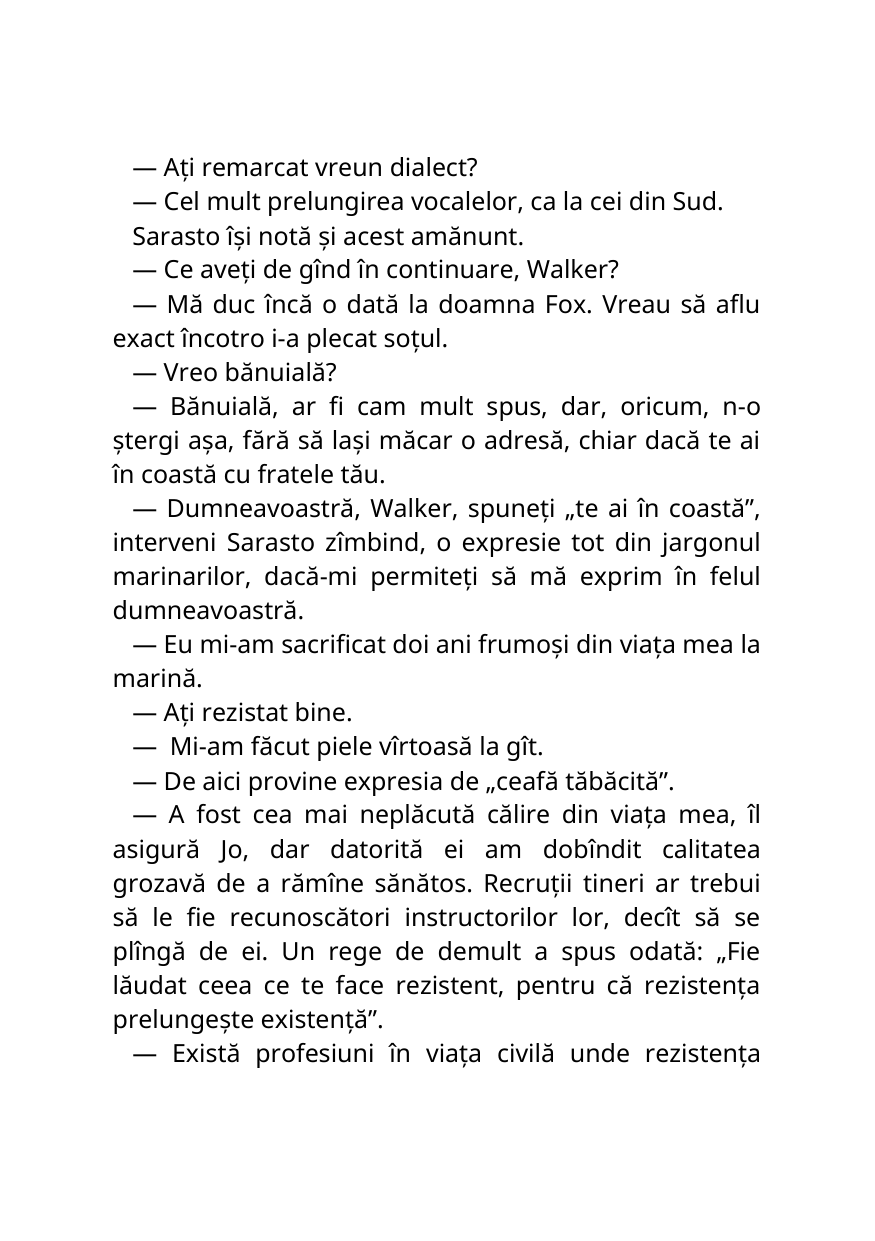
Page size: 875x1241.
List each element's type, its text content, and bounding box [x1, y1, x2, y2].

text — Eu mi-am sacrificat doi ani frumoşi din viaţa mea la marină. [112, 627, 762, 695]
text — Aţi remarcat vreun dialect? [112, 150, 762, 184]
text — Aţi rezistat bine. [112, 695, 762, 729]
text — De aici provine expresia de „ceafă tăbăcită”. [112, 763, 762, 797]
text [112, 1036, 762, 1070]
text — Dumneavoastră, Walker, spuneţi „te ai în coastă”, interveni Sarasto zîmbind, o expresie tot din jargonul marinarilor, dacă-mi permiteţi să mă exprim în felul dumneavoastră. [112, 491, 762, 627]
text — Vreo bănuială? [112, 354, 762, 388]
text Sarasto îşi notă şi acest amănunt. [112, 218, 762, 252]
list Mi-am făcut piele vîrtoasă la gît. [132, 729, 762, 763]
text — Mă duc încă o dată la doamna Fox. Vreau să aflu exact încotro i-a plecat soţul. [112, 286, 762, 354]
text — A fost cea mai neplăcută călire din viaţa mea, îl asigură Jo, dar datorită ei am dobîndit calitatea grozavă de a rămîne sănătos. Recruţii tineri ar trebui să le fie recunoscători instructorilor lor, decît să se plîngă de ei. Un rege de demult a spus odată: „Fie lăudat ceea ce te face rezistent, pentru că rezistenţa prelungeşte existenţă”. [112, 797, 762, 1036]
text — Bănuială, ar fi cam mult spus, dar, oricum, n-o ştergi aşa, fără să laşi măcar o adresă, chiar dacă te ai în coastă cu fratele tău. [112, 388, 762, 491]
text — Cel mult prelungirea vocalelor, ca la cei din Sud. [112, 184, 762, 218]
text — Ce aveţi de gînd în continuare, Walker? [112, 252, 762, 286]
